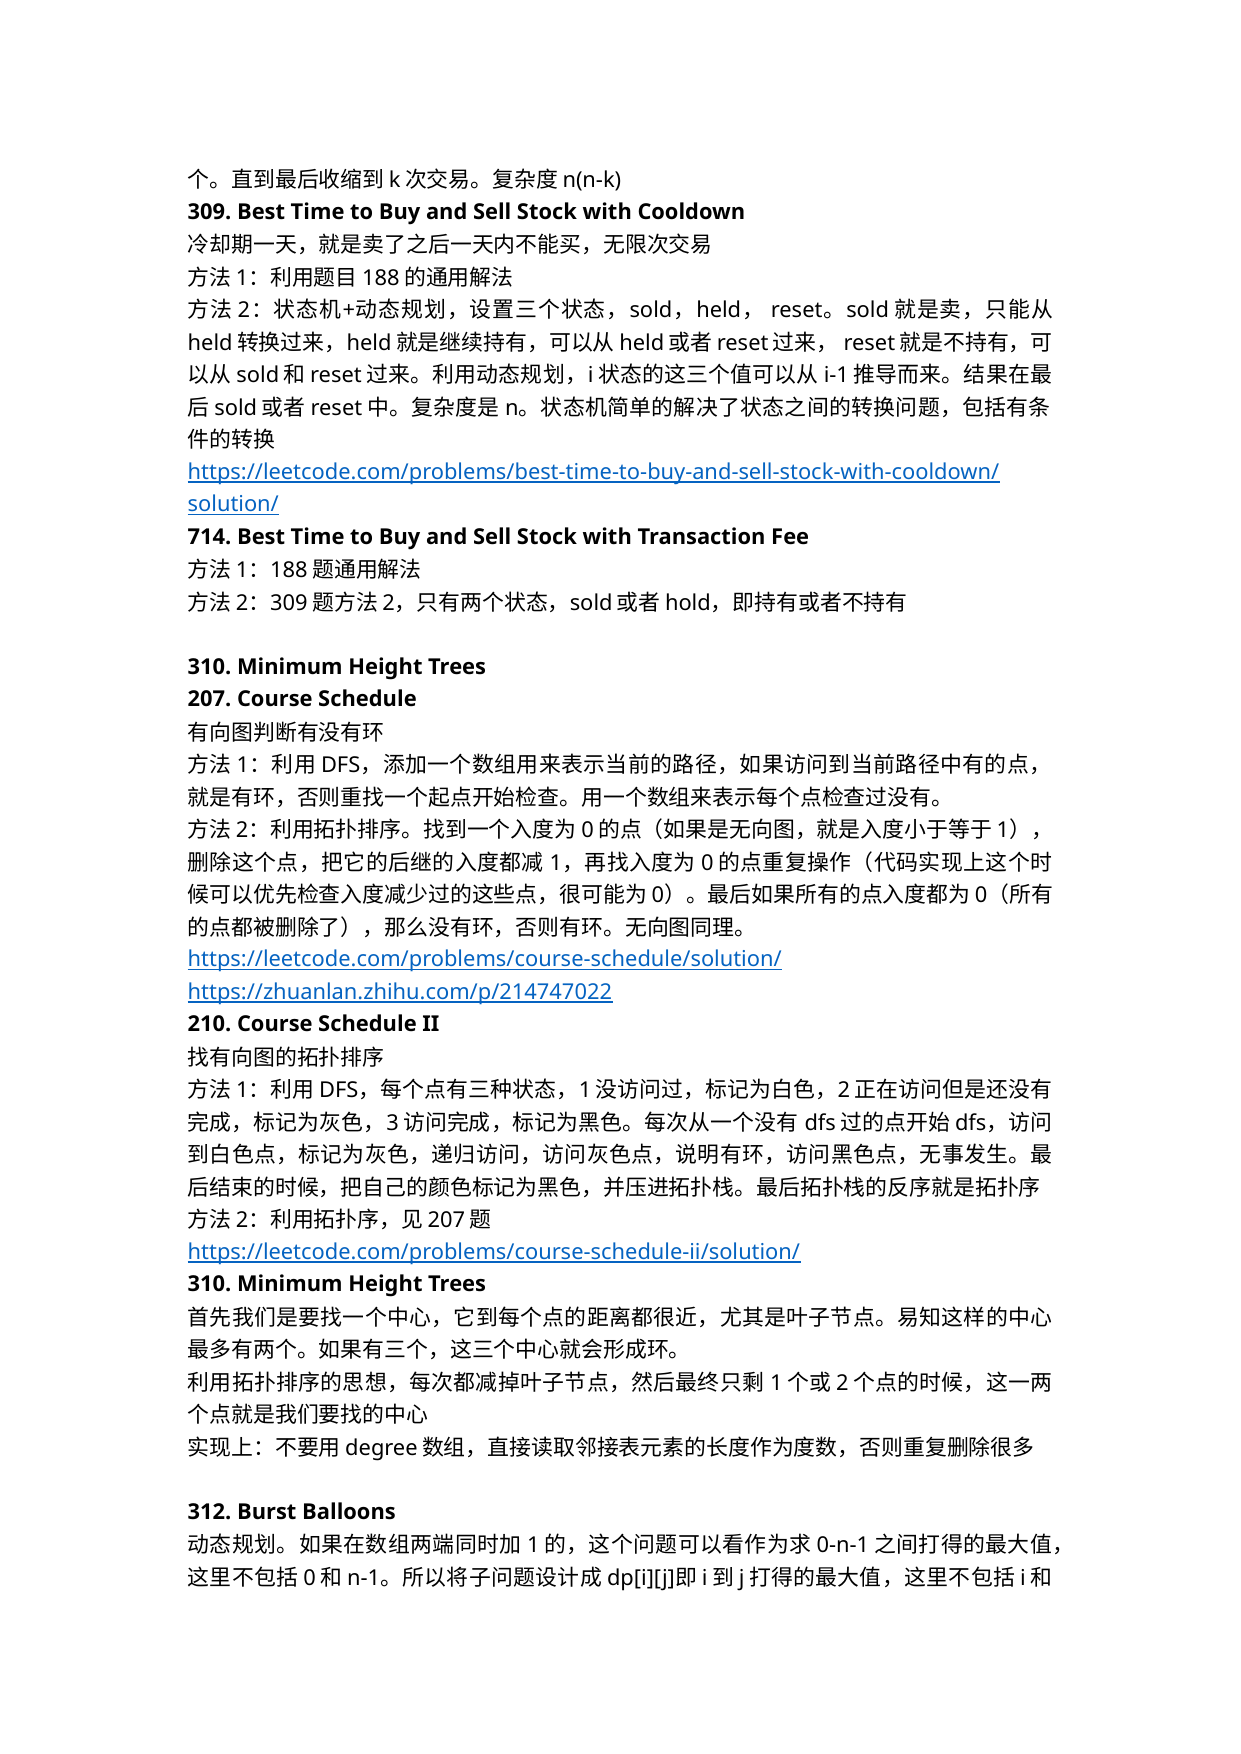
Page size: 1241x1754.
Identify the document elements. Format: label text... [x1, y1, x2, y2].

subtitle 312. Burst Balloons [187, 1494, 1053, 1527]
text 首先我们是要找一个中心，它到每个点的距离都很近，尤其是叶子节点。易知这样的中心最多有两个。如果有三个，这三个中心就会形成环。 [187, 1299, 1053, 1364]
text 方法1：利用DFS，添加一个数组用来表示当前的路径，如果访问到当前路径中有的点，就是有环，否则重找一个起点开始检查。用一个数组来表示每个点检查过没有。 [187, 747, 1053, 812]
text 方法1：利用题目188的通用解法 [187, 259, 1053, 292]
text 利用拓扑排序的思想，每次都减掉叶子节点，然后最终只剩1个或2个点的时候，这一两个点就是我们要找的中心 [187, 1364, 1053, 1429]
text 方法2：309题方法2，只有两个状态，sold或者hold，即持有或者不持有 [187, 584, 1053, 617]
text 找有向图的拓扑排序 [187, 1039, 1053, 1072]
text 冷却期一天，就是卖了之后一天内不能买，无限次交易 [187, 227, 1053, 259]
subtitle 210. Course Schedule II [187, 1007, 1053, 1039]
text https://zhuanlan.zhihu.com/p/214747022 [187, 974, 1053, 1007]
text 有向图判断有没有环 [187, 714, 1053, 747]
subtitle 310. Minimum Height Trees [187, 649, 1053, 682]
text https://leetcode.com/problems/best-time-to-buy-and-sell-stock-with-cooldown/solution/ [187, 454, 1053, 519]
subtitle 714. Best Time to Buy and Sell Stock with Transaction Fee [187, 519, 1053, 552]
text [187, 162, 1053, 194]
text 方法1：利用DFS，每个点有三种状态，1没访问过，标记为白色，2正在访问但是还没有完成，标记为灰色，3访问完成，标记为黑色。每次从一个没有dfs过的点开始dfs，访问到白色点，标记为灰色，递归访问，访问灰色点，说明有环，访问黑色点，无事发生。最后结束的时候，把自己的颜色标记为黑色，并压进拓扑栈。最后拓扑栈的反序就是拓扑序 [187, 1072, 1053, 1202]
text 方法2：状态机+动态规划，设置三个状态，sold，held， reset。sold就是卖，只能从held转换过来，held就是继续持有，可以从held或者reset过来， reset就是不持有，可以从sold和reset过来。利用动态规划，i状态的这三个值可以从i-1推导而来。结果在最后sold或者reset中。复杂度是n。状态机简单的解决了状态之间的转换问题，包括有条件的转换 [187, 292, 1053, 454]
text 方法2：利用拓扑排序。找到一个入度为0的点（如果是无向图，就是入度小于等于1），删除这个点，把它的后继的入度都减1，再找入度为0的点重复操作（代码实现上这个时候可以优先检查入度减少过的这些点，很可能为0）。最后如果所有的点入度都为0（所有的点都被删除了），那么没有环，否则有环。无向图同理。 [187, 812, 1053, 942]
text 实现上：不要用degree数组，直接读取邻接表元素的长度作为度数，否则重复删除很多 [187, 1429, 1053, 1462]
subtitle 310. Minimum Height Trees [187, 1267, 1053, 1299]
text 方法1：188题通用解法 [187, 552, 1053, 584]
subtitle 207. Course Schedule [187, 682, 1053, 714]
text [187, 1527, 1053, 1592]
text 方法2：利用拓扑序，见207题 [187, 1202, 1053, 1234]
text https://leetcode.com/problems/course-schedule-ii/solution/ [187, 1234, 1053, 1267]
text https://leetcode.com/problems/course-schedule/solution/ [187, 942, 1053, 974]
subtitle 309. Best Time to Buy and Sell Stock with Cooldown [187, 194, 1053, 227]
